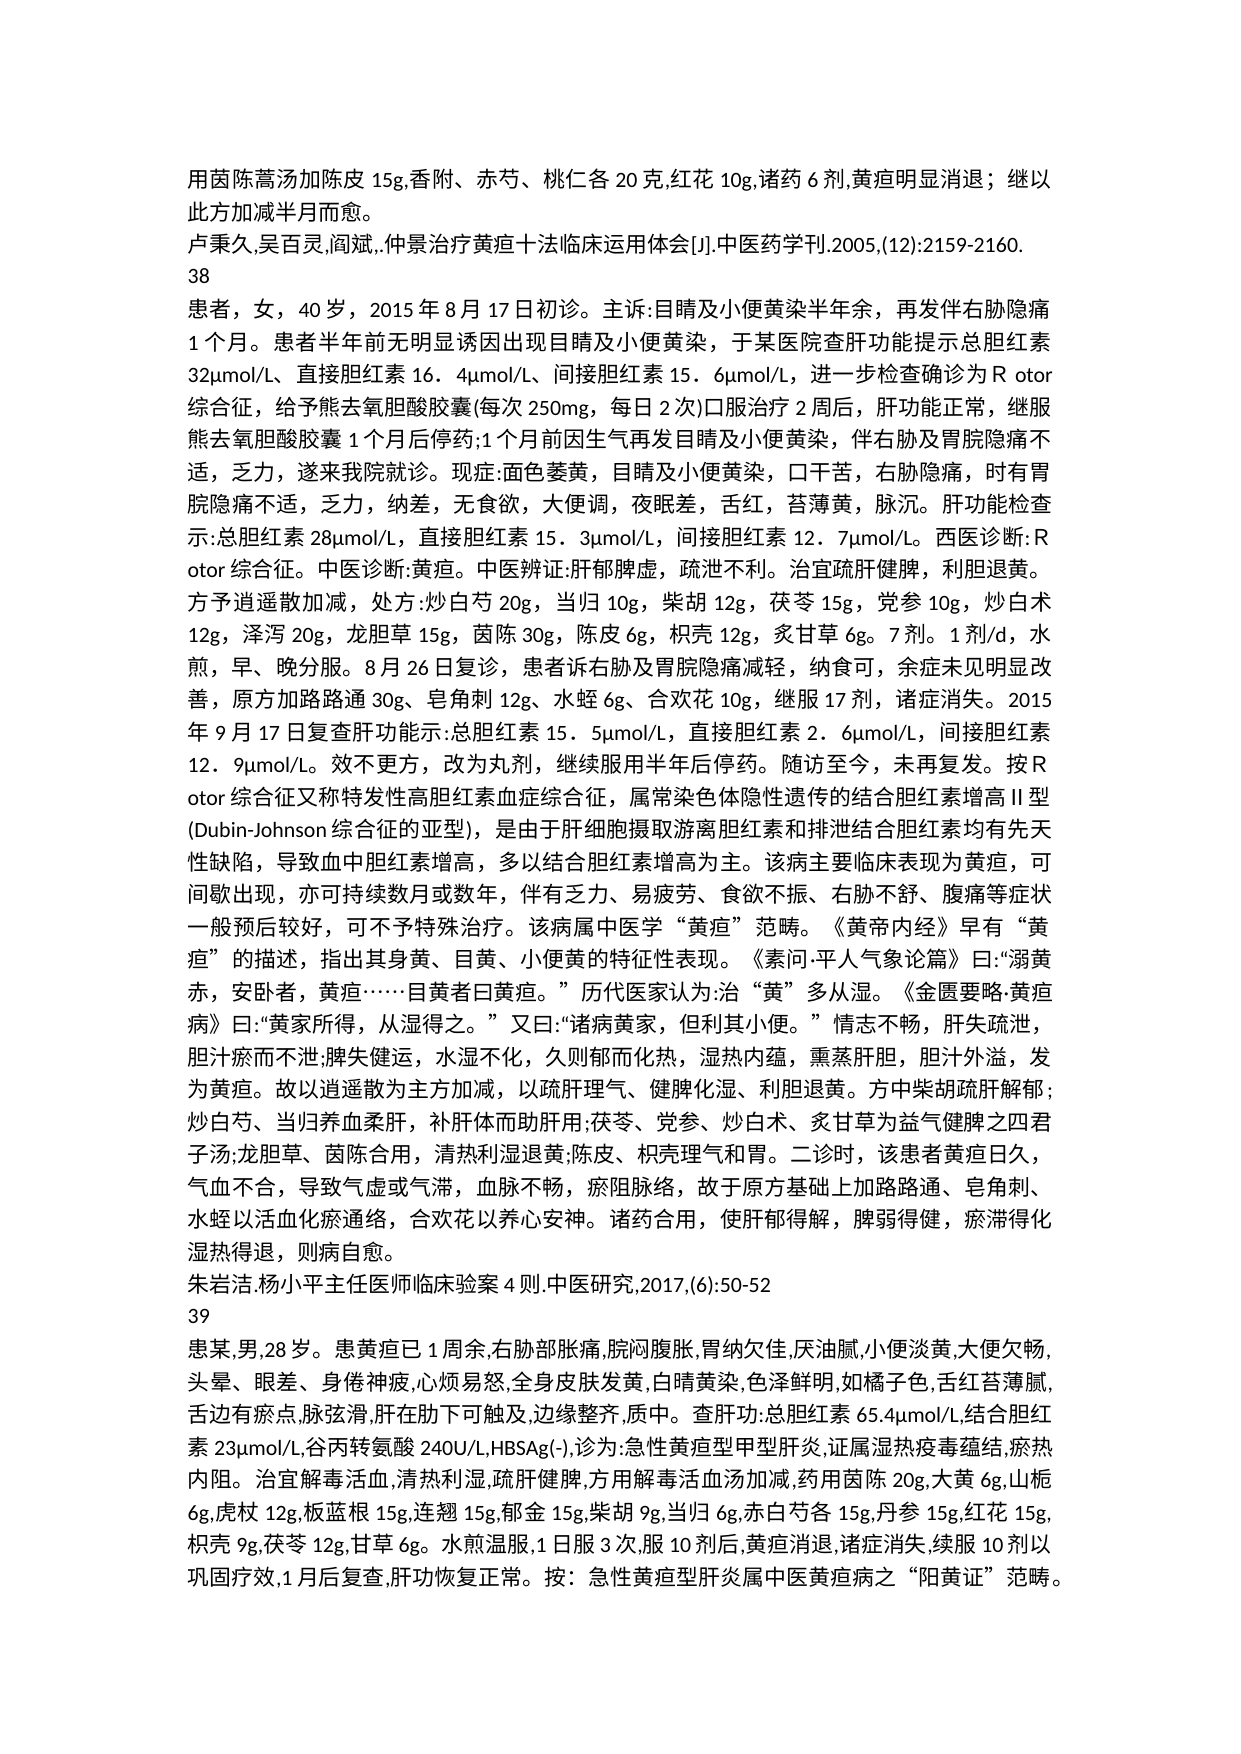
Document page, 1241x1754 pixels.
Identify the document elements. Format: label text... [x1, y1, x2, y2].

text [187, 162, 1053, 227]
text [187, 1332, 1053, 1592]
text 39 [187, 1299, 1053, 1332]
text 卢秉久,吴百灵,阎斌,.仲景治疗黄疸十法临床运用体会[J].中医药学刊.2005,(12):2159-2160. [187, 227, 1053, 259]
text 朱岩洁.杨小平主任医师临床验案4则.中医研究,2017,(6):50-52 [187, 1267, 1053, 1299]
text 38 [187, 259, 1053, 292]
text 患者，女，40岁，2015年8月17日初诊。主诉:目睛及小便黄染半年余，再发伴右胁隐痛1个月。患者半年前无明显诱因出现目睛及小便黄染，于某医院查肝功能提示总胆红素32μmol/L、直接胆红素16．4μmol/L、间接胆红素15．6μmol/L，进一步检查确诊为Ｒotor综合征，给予熊去氧胆酸胶囊(每次250mg，每日2次)口服治疗2周后，肝功能正常，继服熊去氧胆酸胶囊1个月后停药;1个月前因生气再发目睛及小便黄染，伴右胁及胃脘隐痛不适，乏力，遂来我院就诊。现症:面色萎黄，目睛及小便黄染，口干苦，右胁隐痛，时有胃脘隐痛不适，乏力，纳差，无食欲，大便调，夜眠差，舌红，苔薄黄，脉沉。肝功能检查示:总胆红素28μmol/L，直接胆红素15．3μmol/L，间接胆红素12．7μmol/L。西医诊断:Ｒotor综合征。中医诊断:黄疸。中医辨证:肝郁脾虚，疏泄不利。治宜疏肝健脾，利胆退黄。方予逍遥散加减，处方:炒白芍20g，当归10g，柴胡12g，茯苓15g，党参10g，炒白术12g，泽泻20g，龙胆草15g，茵陈30g，陈皮6g，枳壳12g，炙甘草6g。7剂。1剂/d，水煎，早、晚分服。8月26日复诊，患者诉右胁及胃脘隐痛减轻，纳食可，余症未见明显改善，原方加路路通30g、皂角刺12g、水蛭6g、合欢花10g，继服17剂，诸症消失。2015年9月17日复查肝功能示:总胆红素15．5μmol/L，直接胆红素2．6μmol/L，间接胆红素12．9μmol/L。效不更方，改为丸剂，继续服用半年后停药。随访至今，未再复发。按Ｒotor综合征又称特发性高胆红素血症综合征，属常染色体隐性遗传的结合胆红素增高Ⅱ型(Dubin-Johnson综合征的亚型)，是由于肝细胞摄取游离胆红素和排泄结合胆红素均有先天性缺陷，导致血中胆红素增高，多以结合胆红素增高为主。该病主要临床表现为黄疸，可间歇出现，亦可持续数月或数年，伴有乏力、易疲劳、食欲不振、右胁不舒、腹痛等症状，一般预后较好，可不予特殊治疗。该病属中医学“黄疸”范畴。《黄帝内经》早有“黄疸”的描述，指出其身黄、目黄、小便黄的特征性表现。《素问·平人气象论篇》曰:“溺黄赤，安卧者，黄疸……目黄者曰黄疸。”历代医家认为:治“黄”多从湿。《金匮要略·黄疸病》曰:“黄家所得，从湿得之。”又曰:“诸病黄家，但利其小便。”情志不畅，肝失疏泄，胆汁瘀而不泄;脾失健运，水湿不化，久则郁而化热，湿热内蕴，熏蒸肝胆，胆汁外溢，发为黄疸。故以逍遥散为主方加减，以疏肝理气、健脾化湿、利胆退黄。方中柴胡疏肝解郁;炒白芍、当归养血柔肝，补肝体而助肝用;茯苓、党参、炒白术、炙甘草为益气健脾之四君子汤;龙胆草、茵陈合用，清热利湿退黄;陈皮、枳壳理气和胃。二诊时，该患者黄疸日久，气血不合，导致气虚或气滞，血脉不畅，瘀阻脉络，故于原方基础上加路路通、皂角刺、水蛭以活血化瘀通络，合欢花以养心安神。诸药合用，使肝郁得解，脾弱得健，瘀滞得化，湿热得退，则病自愈。 [187, 292, 1053, 1267]
